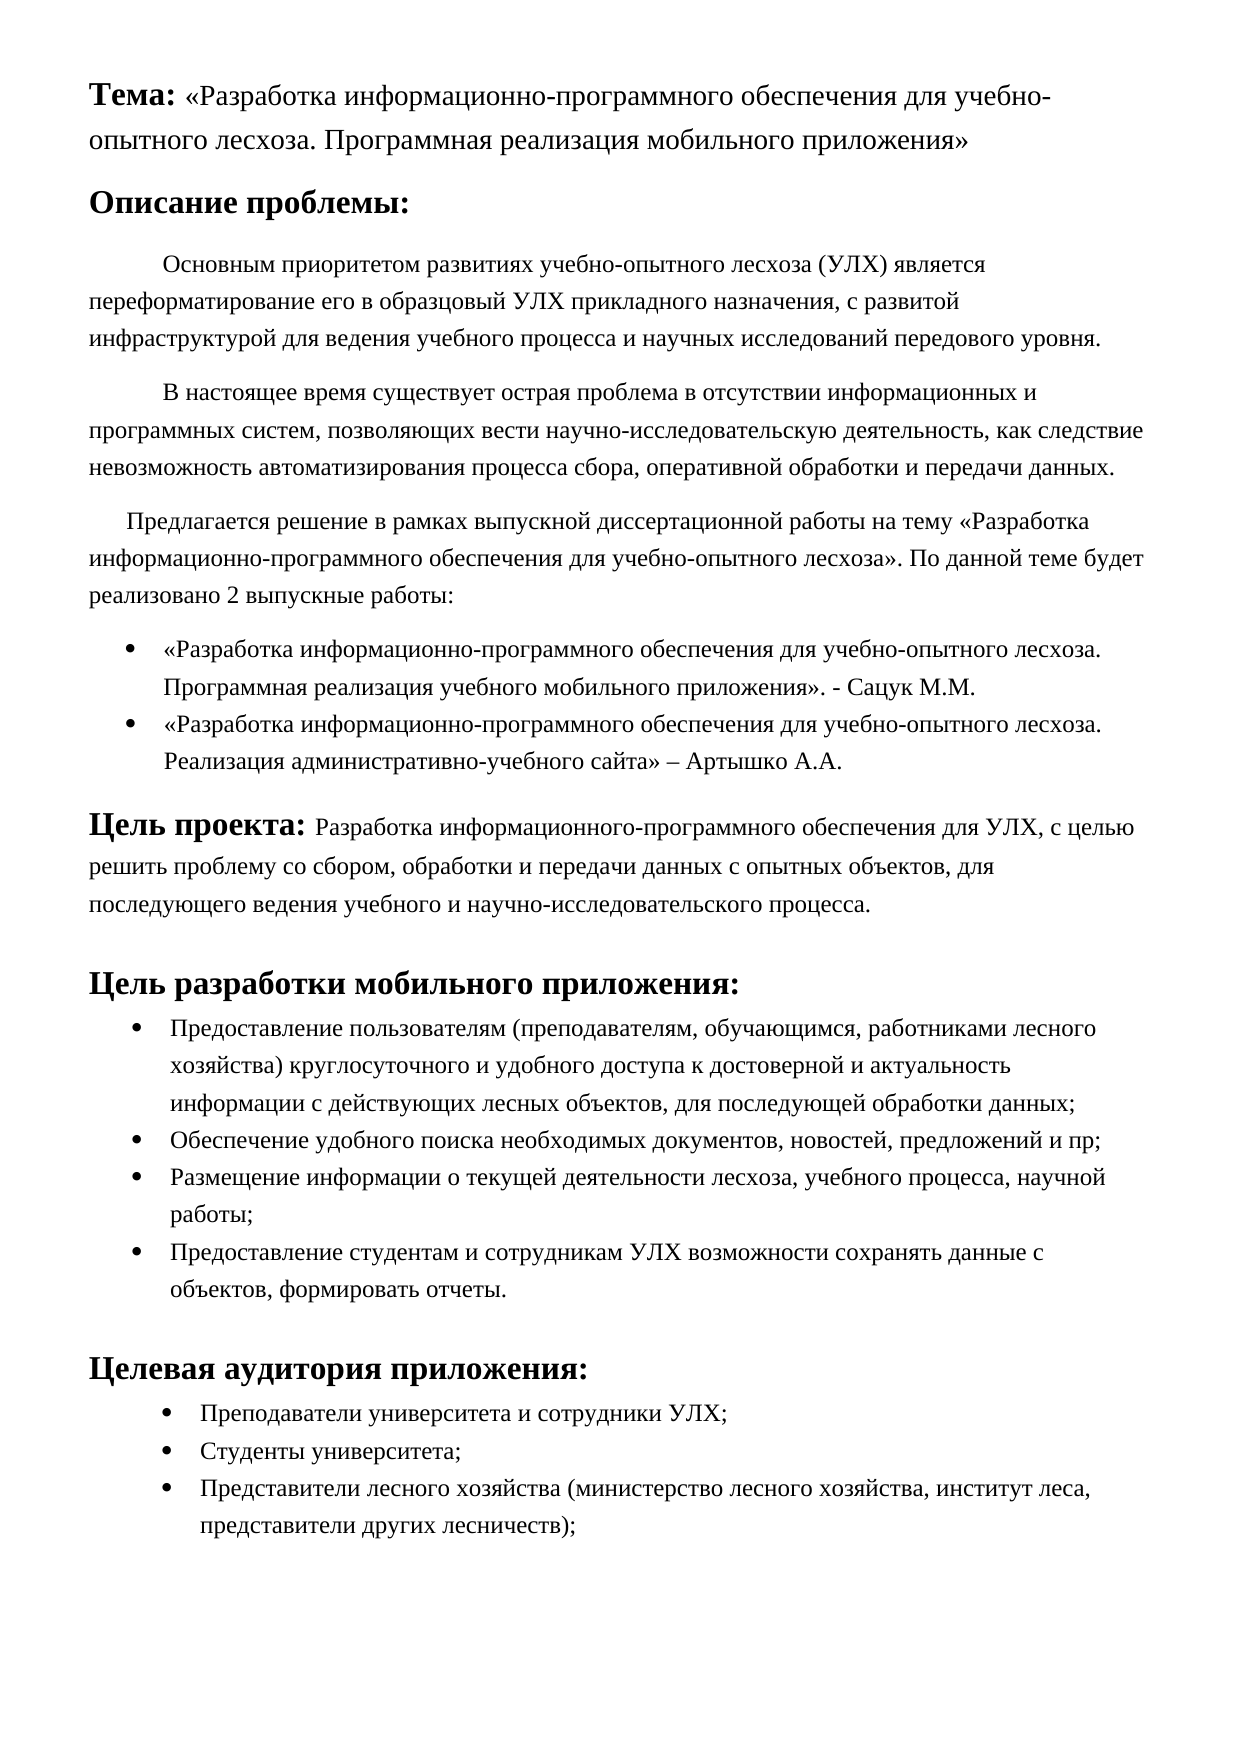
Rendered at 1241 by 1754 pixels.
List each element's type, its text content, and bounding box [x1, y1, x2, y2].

text Тема: «Разработка информационно-программного обеспечения для учебно-опытного лесхоза. Программная реализация мобильного приложения» [89, 74, 1152, 156]
text Цель проекта: Разработка информационного-программного обеспечения для УЛХ, с целью решить проблему со сбором, обработки и передачи данных с опытных объектов, для последующего ведения учебного и научно-исследовательского процесса. [89, 804, 1152, 917]
list Размещение информации о текущей деятельности лесхоза, учебного процесса, научной работы; [132, 1162, 1152, 1228]
list Преподаватели университета и сотрудники УЛХ; [162, 1398, 1152, 1427]
list «Разработка информационно-программного обеспечения для учебно-опытного лесхоза. Реализация административно-учебного сайта» – Артышко А.А. [126, 709, 1152, 775]
text Цель разработки мобильного приложения: [89, 963, 1152, 1002]
list Представители лесного хозяйства (министерство лесного хозяйства, институт леса, представители других лесничеств); [162, 1473, 1152, 1539]
list «Разработка информационно-программного обеспечения для учебно-опытного лесхоза. Программная реализация учебного мобильного приложения». - Сацук М.М. [126, 634, 1152, 701]
text Предлагается решение в рамках выпускной диссертационной работы на тему «Разработка информационно-программного обеспечения для учебно-опытного лесхоза». По данной теме будет реализовано 2 выпускные работы: [89, 506, 1152, 609]
list Предоставление студентам и сотрудникам УЛХ возможности сохранять данные с объектов, формировать отчеты. [132, 1237, 1152, 1303]
text В настоящее время существует острая проблема в отсутствии информационных и программных систем, позволяющих вести научно-исследовательскую деятельность, как следствие невозможность автоматизирования процесса сбора, оперативной обработки и передачи данных. [89, 377, 1152, 481]
list Обеспечение удобного поиска необходимых документов, новостей, предложений и пр; [132, 1125, 1152, 1154]
text Основным приоритетом развитиях учебно-опытного лесхоза (УЛХ) является переформатирование его в образцовый УЛХ прикладного назначения, с развитой инфраструктурой для ведения учебного процесса и научных исследований передового уровня. [89, 249, 1152, 352]
text Описание проблемы: [89, 182, 1152, 221]
text Целевая аудитория приложения: [89, 1349, 1152, 1387]
list Предоставление пользователям (преподавателям, обучающимся, работниками лесного хозяйства) круглосуточного и удобного доступа к достоверной и актуальность информации с действующих лесных объектов, для последующей обработки данных; [132, 1013, 1152, 1116]
list Студенты университета; [162, 1436, 1152, 1464]
